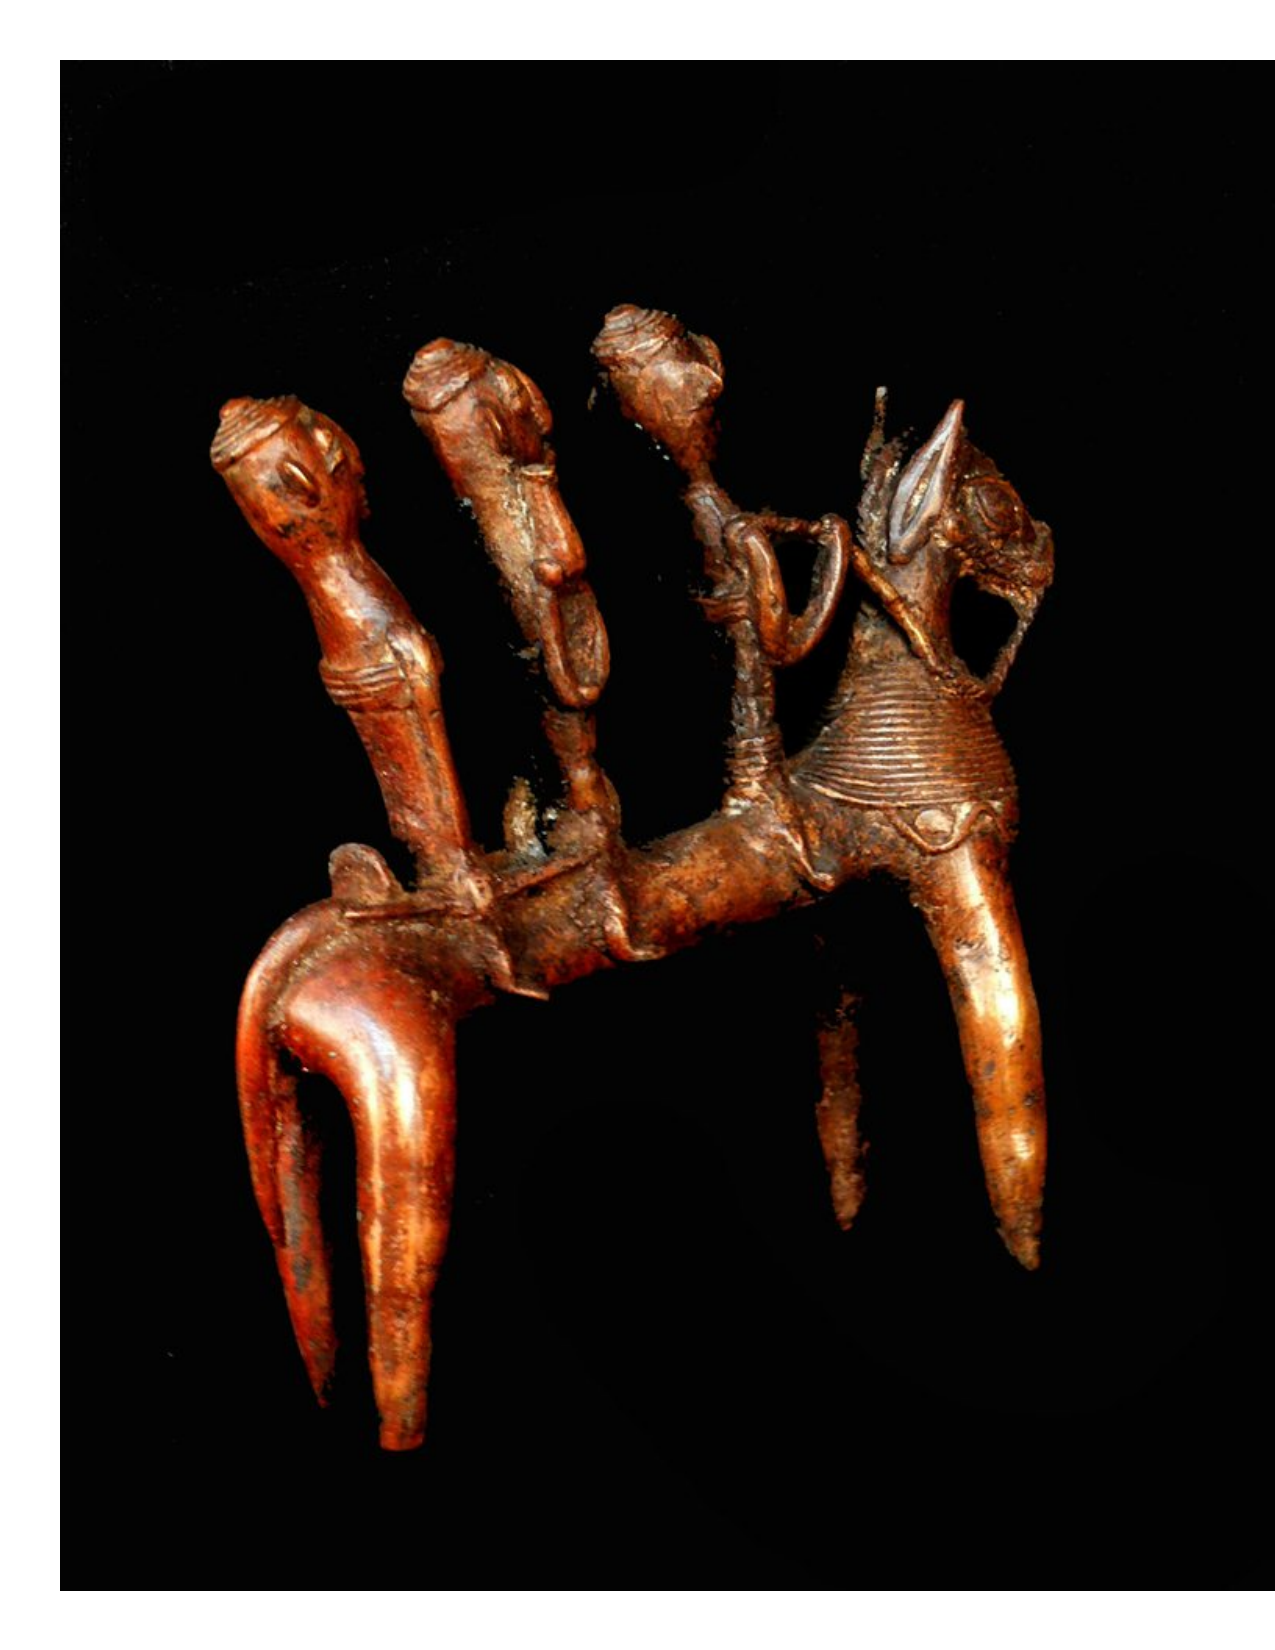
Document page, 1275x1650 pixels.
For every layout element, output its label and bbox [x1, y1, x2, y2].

picture [60, 60, 1275, 1591]
